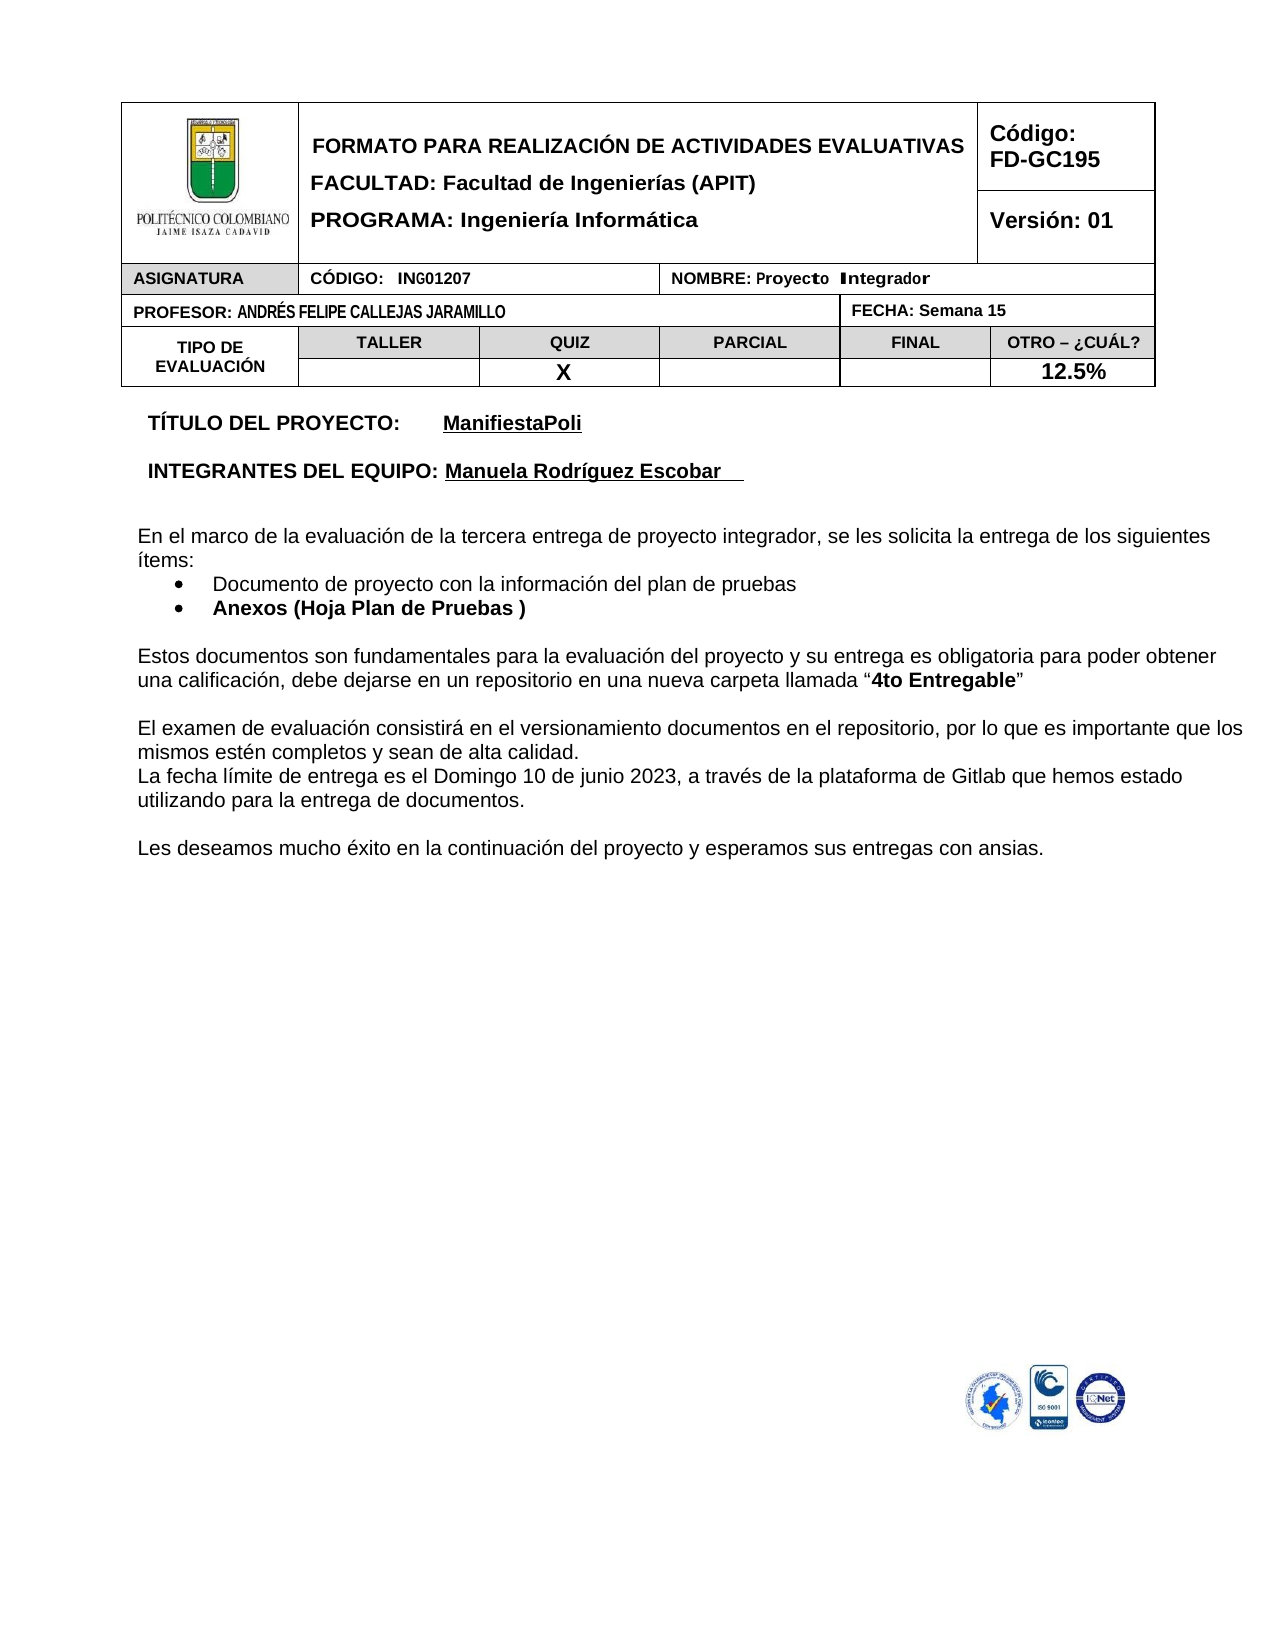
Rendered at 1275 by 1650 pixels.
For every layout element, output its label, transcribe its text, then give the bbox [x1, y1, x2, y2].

list Documento de proyecto con la información del plan de pruebas [175, 572, 1248, 596]
text En el marco de la evaluación de la tercera entrega de proyecto integrador, se les solicita la entrega de los siguientes ítems: [137, 524, 1248, 572]
text Les deseamos mucho éxito en la continuación del proyecto y esperamos sus entregas con ansias. [137, 836, 1248, 908]
table_cell ASIGNATURA [122, 264, 298, 294]
table_cell CÓDIGO: ING01207 [299, 264, 659, 294]
text Estos documentos son fundamentales para la evaluación del proyecto y su entrega es obligatoria para poder obtener una calificación, debe dejarse en un repositorio en una nueva carpeta llamada “4to Entregable” [137, 644, 1248, 692]
table_cell PARCIAL [660, 327, 839, 358]
table_cell [660, 359, 839, 386]
text INTEGRANTES DEL EQUIPO: Manuela Rodríguez Escobar [148, 459, 1248, 510]
table_cell TIPO DE EVALUACIÓN [122, 327, 298, 386]
table_cell Versión: 01 [978, 191, 1154, 262]
table_header FORMATO PARA REALIZACIÓN DE ACTIVIDADES EVALUATIVAS FACULTAD: Facultad de Ingenierías (APIT) PROGRAMA: Ingeniería Informática [299, 103, 977, 262]
table_header [122, 103, 298, 262]
table_cell [841, 359, 990, 386]
table_header Código: FD-GC195 [978, 103, 1154, 190]
text La fecha límite de entrega es el Domingo 10 de junio 2023, a través de la plataforma de Gitlab que hemos estado utilizando para la entrega de documentos. [137, 764, 1248, 812]
table_cell OTRO – ¿CUÁL? [991, 327, 1154, 358]
subtitle TÍTULO DEL PROYECTO: ManifiestaPoli [148, 411, 1248, 435]
table_cell FECHA: Semana 15 [841, 295, 1154, 326]
table_cell TALLER [299, 327, 479, 358]
list Anexos (Hoja Plan de Pruebas ) [175, 596, 1248, 644]
table_cell 12.5% [991, 359, 1154, 386]
table_cell NOMBRE: Proyecto Integrador [660, 264, 1154, 294]
table_cell FINAL [841, 327, 990, 358]
table_cell PROFESOR: ANDRÉS FELIPE CALLEJAS JARAMILLO [122, 295, 839, 326]
table_cell QUIZ [480, 327, 659, 358]
table_cell X [480, 359, 659, 386]
picture [965, 1364, 1126, 1436]
picture [136, 118, 289, 235]
table_cell [299, 359, 479, 386]
text El examen de evaluación consistirá en el versionamiento documentos en el repositorio, por lo que es importante que los mismos estén completos y sean de alta calidad. [137, 716, 1248, 764]
